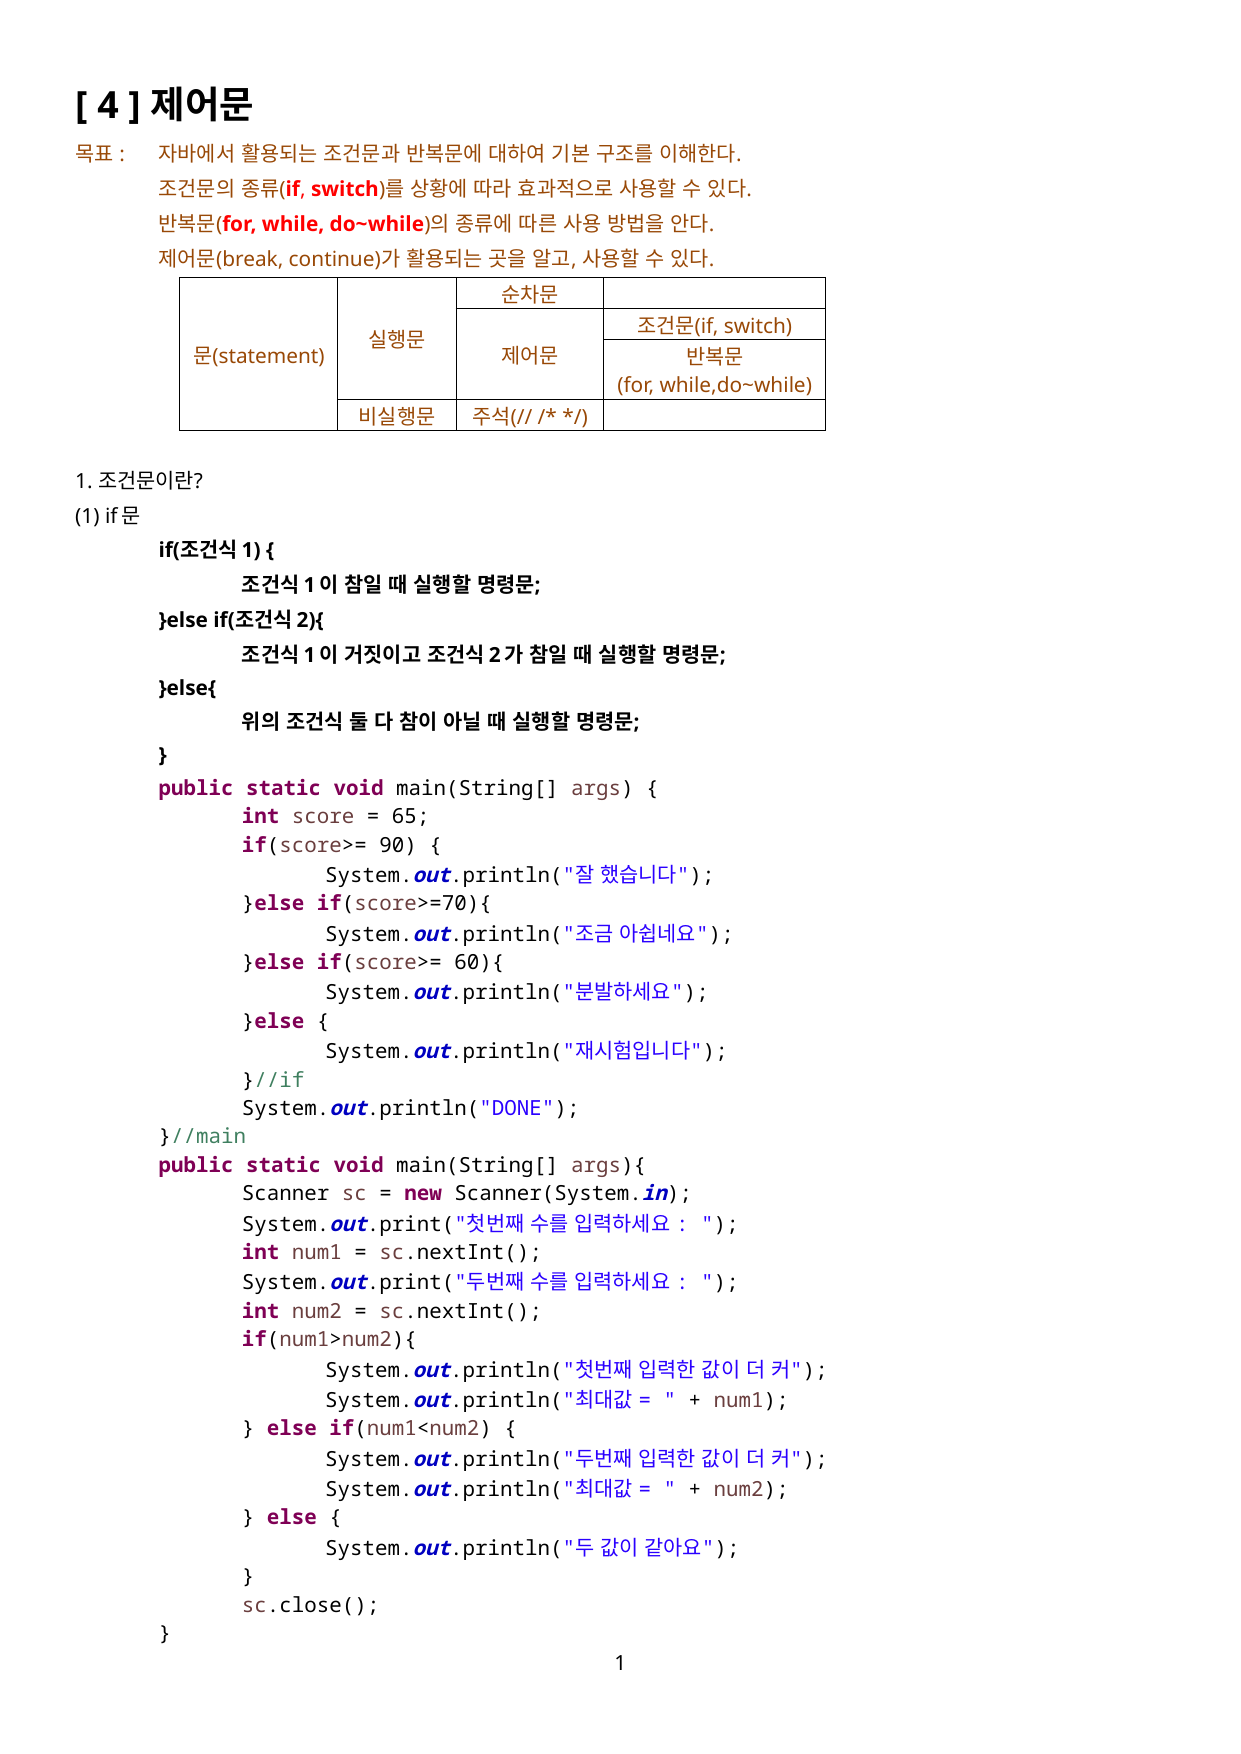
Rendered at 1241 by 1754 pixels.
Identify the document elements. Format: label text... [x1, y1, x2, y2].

text 위의 조건식 둘 다 참이 아닐 때 실행할 명령문; [75, 705, 1165, 736]
text public static void main(String[] args) { [75, 773, 1165, 801]
text }//main [75, 1122, 1165, 1150]
text }else{ [75, 673, 1165, 701]
text if(num1>num2){ [75, 1324, 1165, 1353]
text public static void main(String[] args){ [75, 1150, 1165, 1178]
text } else if(num1<num2) { [75, 1413, 1165, 1442]
text 반복문(for, while, do~while)의 종류에 따른 사용 방법을 안다. [75, 207, 1165, 237]
text System.out.println("두번째 입력한 값이 더 커"); [75, 1442, 1165, 1472]
table_header 순차문 [457, 278, 603, 308]
text 목표 : 자바에서 활용되는 조건문과 반복문에 대하여 기본 구조를 이해한다. [75, 138, 1165, 168]
text }else { [75, 1006, 1165, 1034]
text } [75, 1561, 1165, 1590]
table_cell 제어문 [457, 309, 603, 399]
text 조건식1이 거짓이고 조건식2가 참일 때 실행할 명령문; [75, 638, 1165, 668]
text }else if(score>= 60){ [75, 947, 1165, 976]
text System.out.println("첫번째 입력한 값이 더 커"); [75, 1353, 1165, 1383]
table_header 문(statement) [180, 278, 337, 430]
text } [75, 740, 1165, 769]
text 제어문(break, continue)가 활용되는 곳을 알고, 사용할 수 있다. [75, 242, 1165, 272]
text System.out.println("DONE"); [75, 1093, 1165, 1122]
text System.out.print("첫번째 수를 입력하세요 : "); [75, 1207, 1165, 1237]
text 조건문의 종류(if, switch)를 상황에 따라 효과적으로 사용할 수 있다. [75, 172, 1165, 203]
text System.out.println("잘 했습니다"); [75, 858, 1165, 888]
text System.out.println("최대값 = " + num2); [75, 1472, 1165, 1502]
text }else if(조건식2){ [75, 603, 1165, 633]
text }else if(score>=70){ [75, 888, 1165, 917]
text 1. 조건문이란? [75, 464, 1165, 494]
text int num1 = sc.nextInt(); [75, 1237, 1165, 1266]
text (1) if문 [75, 499, 1165, 529]
text System.out.println("두 값이 같아요"); [75, 1531, 1165, 1561]
text int score = 65; [75, 801, 1165, 830]
table_cell [604, 400, 825, 430]
table_cell 주석(// /* */) [457, 400, 603, 430]
table_header 실행문 [338, 278, 456, 399]
text int num2 = sc.nextInt(); [75, 1296, 1165, 1324]
table_cell 조건문(if, switch) [604, 309, 825, 339]
text System.out.println("재시험입니다"); [75, 1034, 1165, 1065]
table_header [604, 278, 825, 308]
text System.out.println("분발하세요"); [75, 976, 1165, 1006]
table_cell 반복문 (for, while,do~while) [604, 340, 825, 399]
text System.out.print("두번째 수를 입력하세요 : "); [75, 1266, 1165, 1296]
text [ 4 ] 제어문 [75, 75, 1165, 129]
text if(조건식1) { [75, 534, 1165, 564]
table_cell 비실행문 [338, 400, 456, 430]
text if(score>= 90) { [75, 830, 1165, 858]
text System.out.println("조금 아쉽네요"); [75, 917, 1165, 947]
text sc.close(); [75, 1590, 1165, 1618]
text 조건식1이 참일 때 실행할 명령문; [75, 568, 1165, 599]
text } [75, 1618, 1165, 1647]
text System.out.println("최대값 = " + num1); [75, 1383, 1165, 1413]
text } else { [75, 1502, 1165, 1531]
text }//if [75, 1065, 1165, 1093]
text Scanner sc = new Scanner(System.in); [75, 1178, 1165, 1207]
